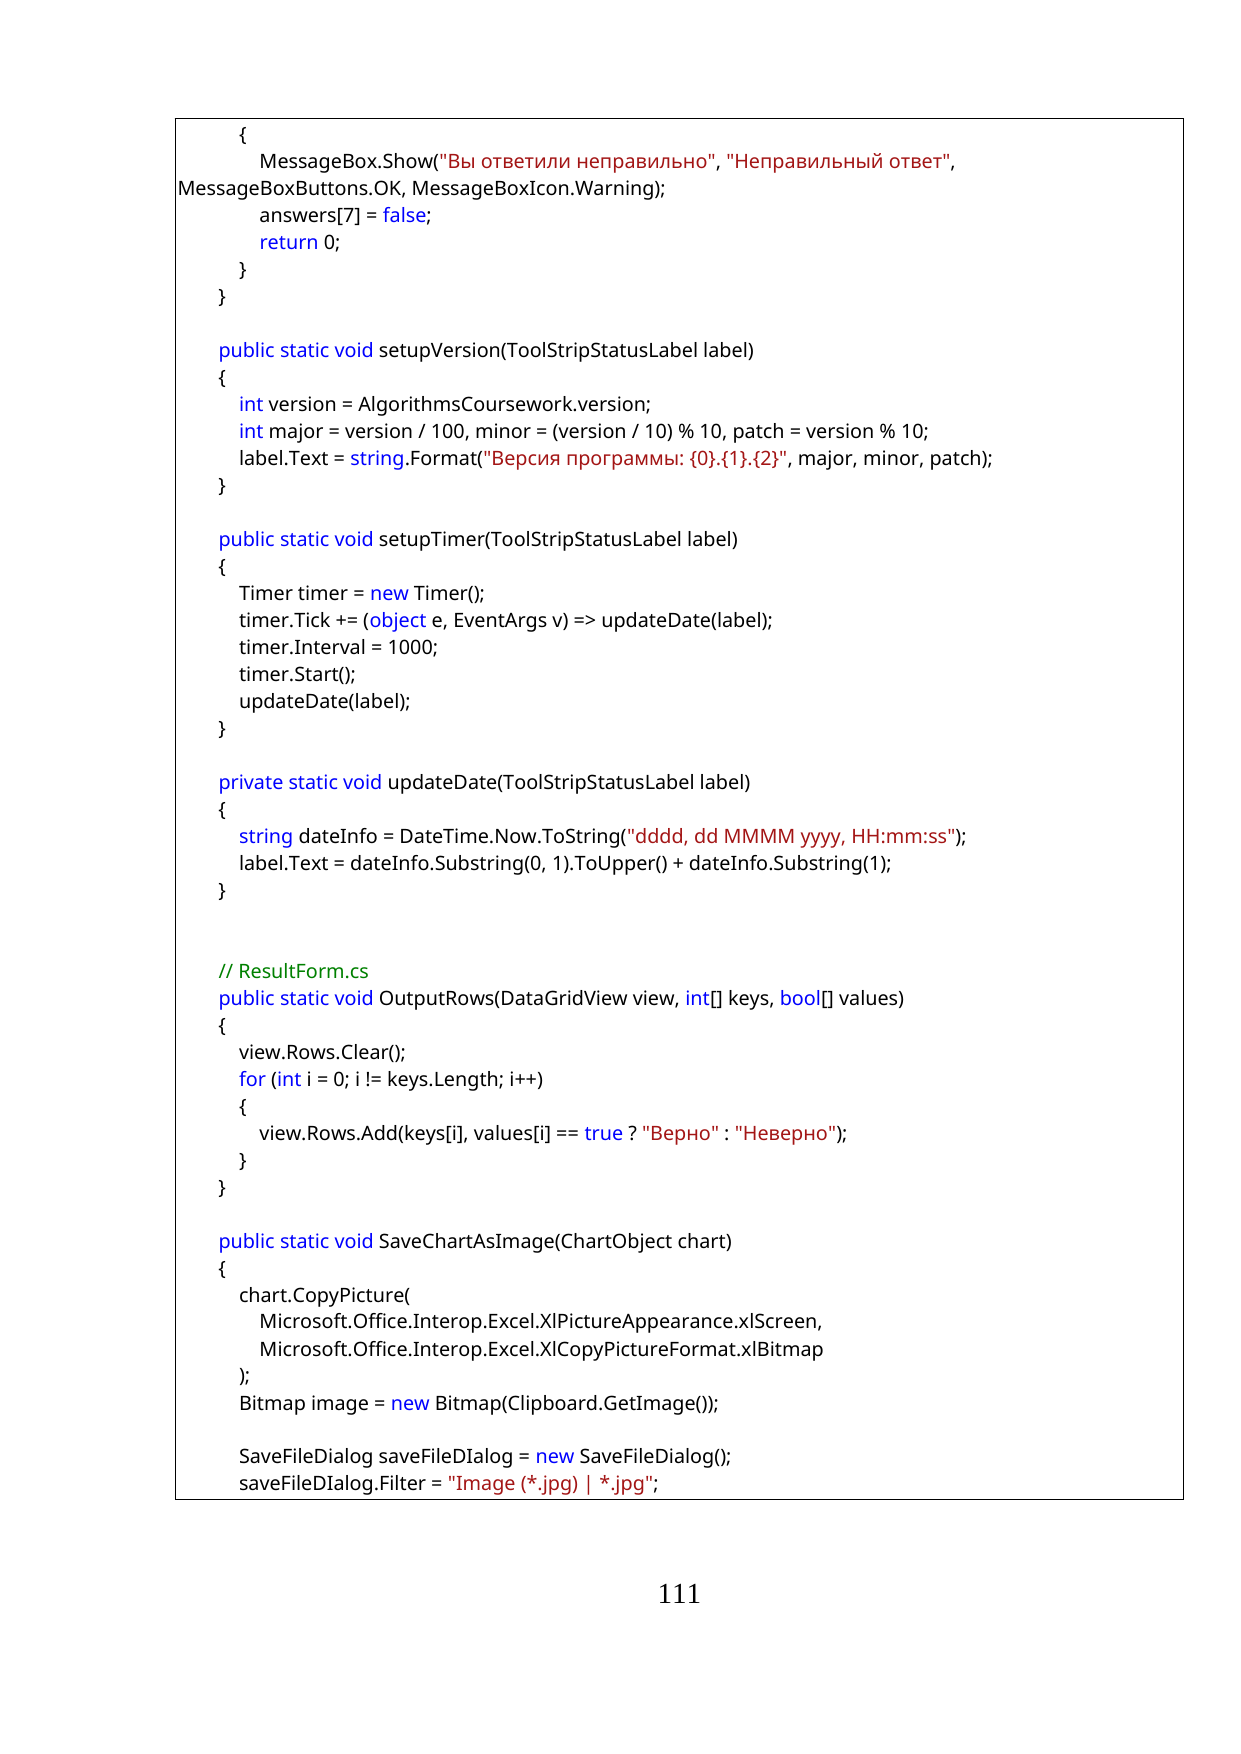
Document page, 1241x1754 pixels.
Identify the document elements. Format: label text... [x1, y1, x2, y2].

text SaveFileDialog saveFileDIalog = new SaveFileDialog(); [177, 1443, 1181, 1467]
text } [177, 256, 1181, 283]
text { [177, 363, 1181, 391]
text Microsoft.Office.Interop.Excel.XlPictureAppearance.xlScreen, [177, 1308, 1181, 1335]
text } [177, 471, 1181, 498]
text } [177, 1146, 1181, 1173]
text chart.CopyPicture( [177, 1281, 1181, 1308]
text Timer timer = new Timer(); [177, 579, 1181, 606]
text string dateInfo = DateTime.Now.ToString("dddd, dd MMMM yyyy, HH:mm:ss"); [177, 822, 1181, 849]
text } [177, 876, 1181, 903]
text answers[7] = false; [177, 202, 1181, 229]
text { [177, 795, 1181, 822]
text int version = AlgorithmsCoursework.version; [177, 391, 1181, 417]
text { [177, 1092, 1181, 1119]
text Microsoft.Office.Interop.Excel.XlCopyPictureFormat.xlBitmap [177, 1335, 1181, 1362]
text for (int i = 0; i != keys.Length; i++) [177, 1065, 1181, 1092]
text public static void setupTimer(ToolStripStatusLabel label) [177, 525, 1181, 552]
text label.Text = dateInfo.Substring(0, 1).ToUpper() + dateInfo.Substring(1); [177, 849, 1181, 876]
text { [177, 1254, 1181, 1281]
text timer.Start(); [177, 660, 1181, 687]
text int major = version / 100, minor = (version / 10) % 10, patch = version % 10; [177, 417, 1181, 444]
text ); [177, 1362, 1181, 1389]
text timer.Interval = 1000; [177, 633, 1181, 660]
text public static void SaveChartAsImage(ChartObject chart) [177, 1227, 1181, 1254]
text private static void updateDate(ToolStripStatusLabel label) [177, 768, 1181, 795]
text MessageBox.Show("Вы ответили неправильно", "Неправильный ответ", MessageBoxButtons.OK, MessageBoxIcon.Warning); [177, 148, 1181, 202]
text label.Text = string.Format("Версия программы: {0}.{1}.{2}", major, minor, patch); [177, 444, 1181, 471]
text public static void setupVersion(ToolStripStatusLabel label) [177, 337, 1181, 363]
text saveFileDIalog.Filter = "Image (*.jpg) | *.jpg"; [176, 1467, 1183, 1499]
text { [177, 1011, 1181, 1038]
text view.Rows.Add(keys[i], values[i] == true ? "Верно" : "Неверно"); [177, 1119, 1181, 1146]
text Bitmap image = new Bitmap(Clipboard.GetImage()); [177, 1389, 1181, 1416]
text public static void OutputRows(DataGridView view, int[] keys, bool[] values) [177, 984, 1181, 1011]
text { [176, 119, 1183, 148]
text } [177, 714, 1181, 741]
text // ResultForm.cs [177, 957, 1181, 984]
text return 0; [177, 229, 1181, 256]
text } [177, 1173, 1181, 1200]
text { [177, 552, 1181, 579]
text view.Rows.Clear(); [177, 1038, 1181, 1065]
text } [177, 283, 1181, 309]
text updateDate(label); [177, 687, 1181, 714]
text timer.Tick += (object e, EventArgs v) => updateDate(label); [177, 606, 1181, 633]
